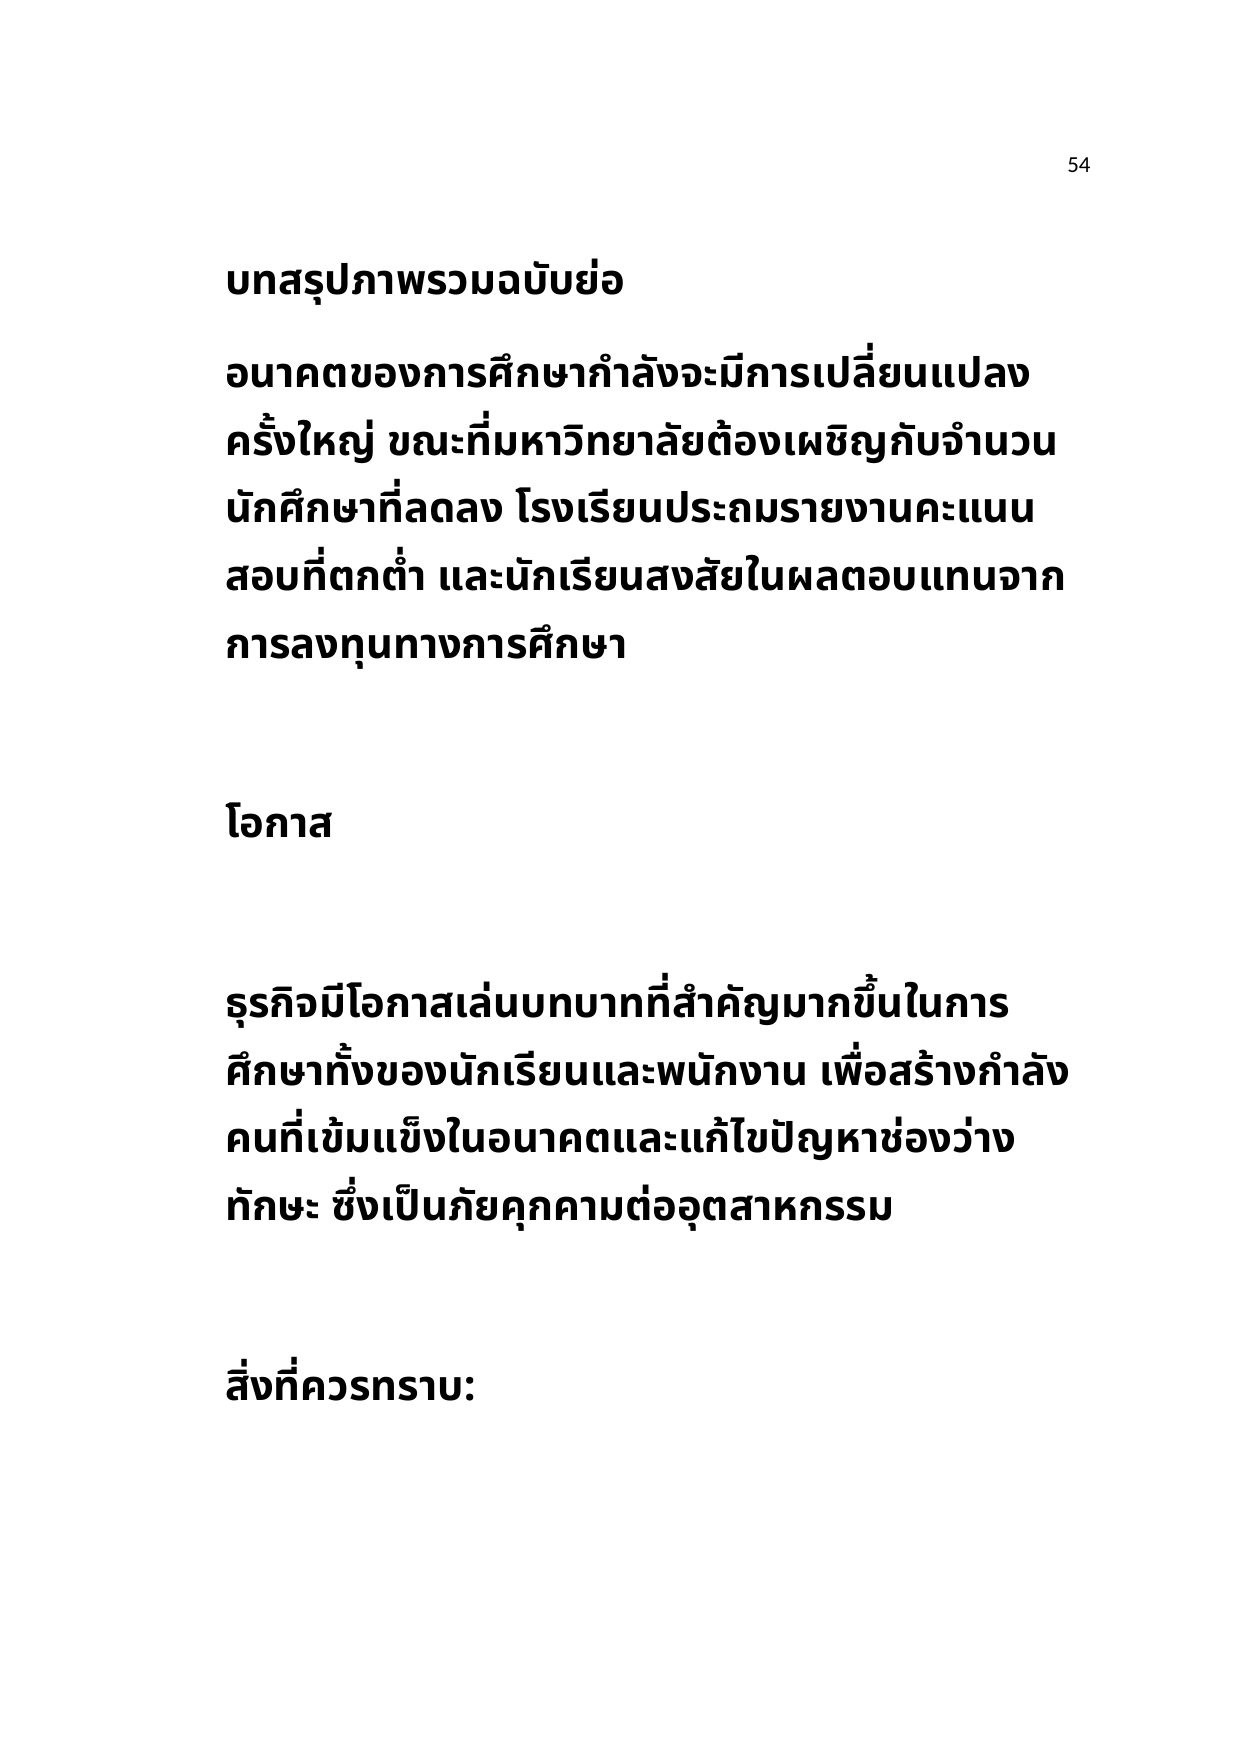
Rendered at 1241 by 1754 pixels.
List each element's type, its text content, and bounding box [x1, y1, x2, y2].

subtitle โอกาส [225, 794, 1090, 857]
subtitle สิ่งที่ควรทราบ: [225, 1356, 1090, 1419]
subtitle อนาคตของการศึกษากำลังจะมีการเปลี่ยนแปลงครั้งใหญ่ ขณะที่มหาวิทยาลัยต้องเผชิญกับจำนวนนักศึกษาที่ลดลง โรงเรียนประถมรายงานคะแนนสอบที่ตกต่ำ และนักเรียนสงสัยในผลตอบแทนจากการลงทุนทางการศึกษา [225, 343, 1090, 677]
subtitle บทสรุปภาพรวมฉบับย่อ [225, 250, 1090, 313]
subtitle ธุรกิจมีโอกาสเล่นบทบาทที่สำคัญมากขึ้นในการศึกษาทั้งของนักเรียนและพนักงาน เพื่อสร้างกำลังคนที่เข้มแข็งในอนาคตและแก้ไขปัญหาช่องว่างทักษะ ซึ่งเป็นภัยคุกคามต่ออุตสาหกรรม [225, 973, 1090, 1239]
